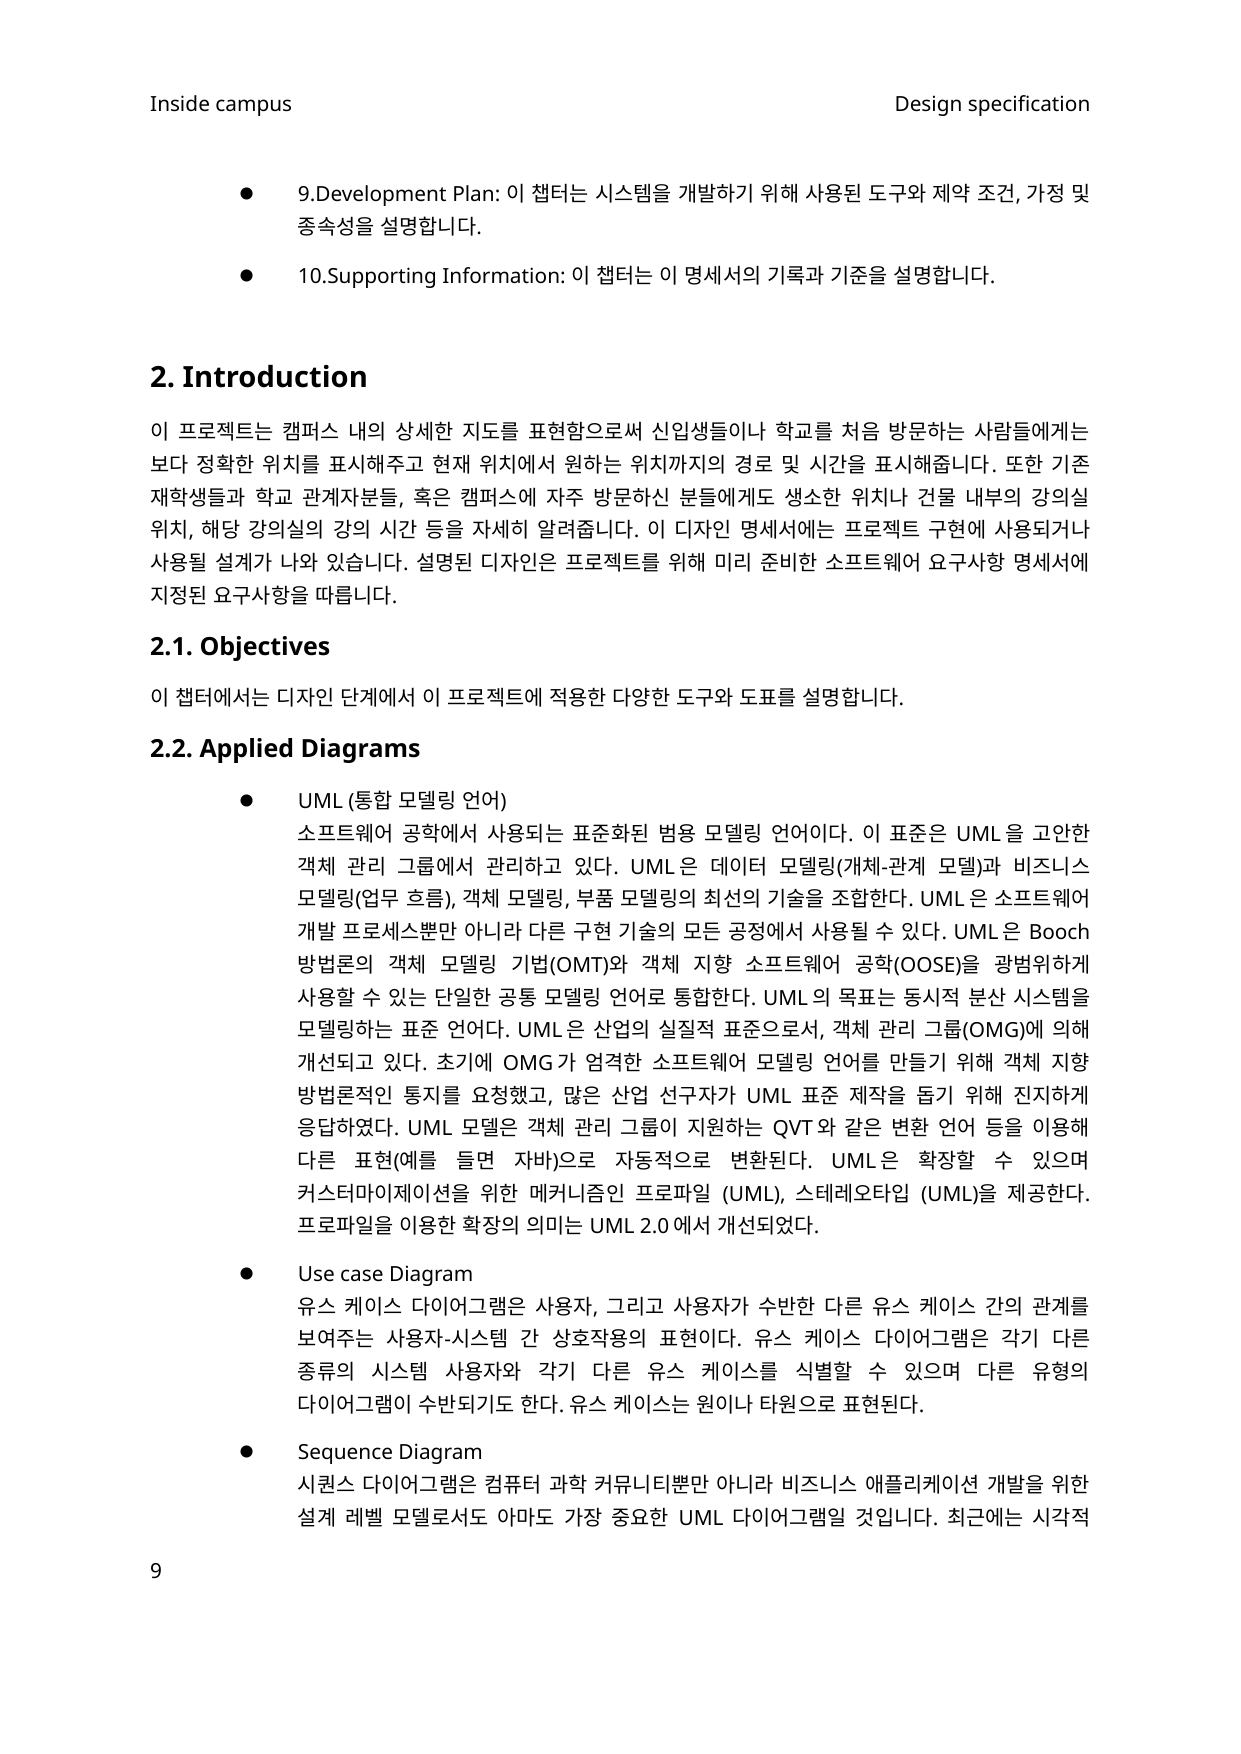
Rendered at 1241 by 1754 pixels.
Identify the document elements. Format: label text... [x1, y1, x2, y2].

text 이 챕터에서는 디자인 단계에서 이 프로젝트에 적용한 다양한 도구와 도표를 설명합니다. [150, 682, 1090, 712]
list 10.Supporting Information: 이 챕터는 이 명세서의 기록과 기준을 설명합니다. [239, 259, 1090, 289]
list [239, 1437, 1090, 1531]
list 9.Development Plan: 이 챕터는 시스템을 개발하기 위해 사용된 도구와 제약 조건, 가정 및 종속성을 설명합니다. [239, 177, 1090, 240]
subtitle 2.1. Objectives [150, 628, 1090, 662]
text 이 프로젝트는 캠퍼스 내의 상세한 지도를 표현함으로써 신입생들이나 학교를 처음 방문하는 사람들에게는 보다 정확한 위치를 표시해주고 현재 위치에서 원하는 위치까지의 경로 및 시간을 표시해줍니다. 또한 기존 재학생들과 학교 관계자분들, 혹은 캠퍼스에 자주 방문하신 분들에게도 생소한 위치나 건물 내부의 강의실 위치, 해당 강의실의 강의 시간 등을 자세히 알려줍니다. 이 디자인 명세서에는 프로젝트 구현에 사용되거나 사용될 설계가 나와 있습니다. 설명된 디자인은 프로젝트를 위해 미리 준비한 소프트웨어 요구사항 명세서에 지정된 요구사항을 따릅니다. [150, 415, 1090, 609]
subtitle 2.2. Applied Diagrams [150, 731, 1090, 765]
list UML (통합 모델링 언어) 소프트웨어 공학에서 사용되는 표준화된 범용 모델링 언어이다. 이 표준은 UML을 고안한 객체 관리 그룹에서 관리하고 있다. UML은 데이터 모델링(개체-관계 모델)과 비즈니스 모델링(업무 흐름), 객체 모델링, 부품 모델링의 최선의 기술을 조합한다. UML은 소프트웨어 개발 프로세스뿐만 아니라 다른 구현 기술의 모든 공정에서 사용될 수 있다. UML은 Booch 방법론의 객체 모델링 기법(OMT)와 객체 지향 소프트웨어 공학(OOSE)을 광범위하게 사용할 수 있는 단일한 공통 모델링 언어로 통합한다. UML의 목표는 동시적 분산 시스템을 모델링하는 표준 언어다. UML은 산업의 실질적 표준으로서, 객체 관리 그룹(OMG)에 의해 개선되고 있다. 초기에 OMG가 엄격한 소프트웨어 모델링 언어를 만들기 위해 객체 지향 방법론적인 통지를 요청했고, 많은 산업 선구자가 UML 표준 제작을 돕기 위해 진지하게 응답하였다. UML 모델은 객체 관리 그룹이 지원하는 QVT와 같은 변환 언어 등을 이용해 다른 표현(예를 들면 자바)으로 자동적으로 변환된다. UML은 확장할 수 있으며 커스터마이제이션을 위한 메커니즘인 프로파일 (UML), 스테레오타입 (UML)을 제공한다. 프로파일을 이용한 확장의 의미는 UML 2.0에서 개선되었다. [239, 784, 1090, 1240]
subtitle 2. Introduction [150, 356, 1090, 396]
list Use case Diagram 유스 케이스 다이어그램은 사용자, 그리고 사용자가 수반한 다른 유스 케이스 간의 관계를 보여주는 사용자-시스템 간 상호작용의 표현이다. 유스 케이스 다이어그램은 각기 다른 종류의 시스템 사용자와 각기 다른 유스 케이스를 식별할 수 있으며 다른 유형의 다이어그램이 수반되기도 한다. 유스 케이스는 원이나 타원으로 표현된다. [239, 1259, 1090, 1418]
